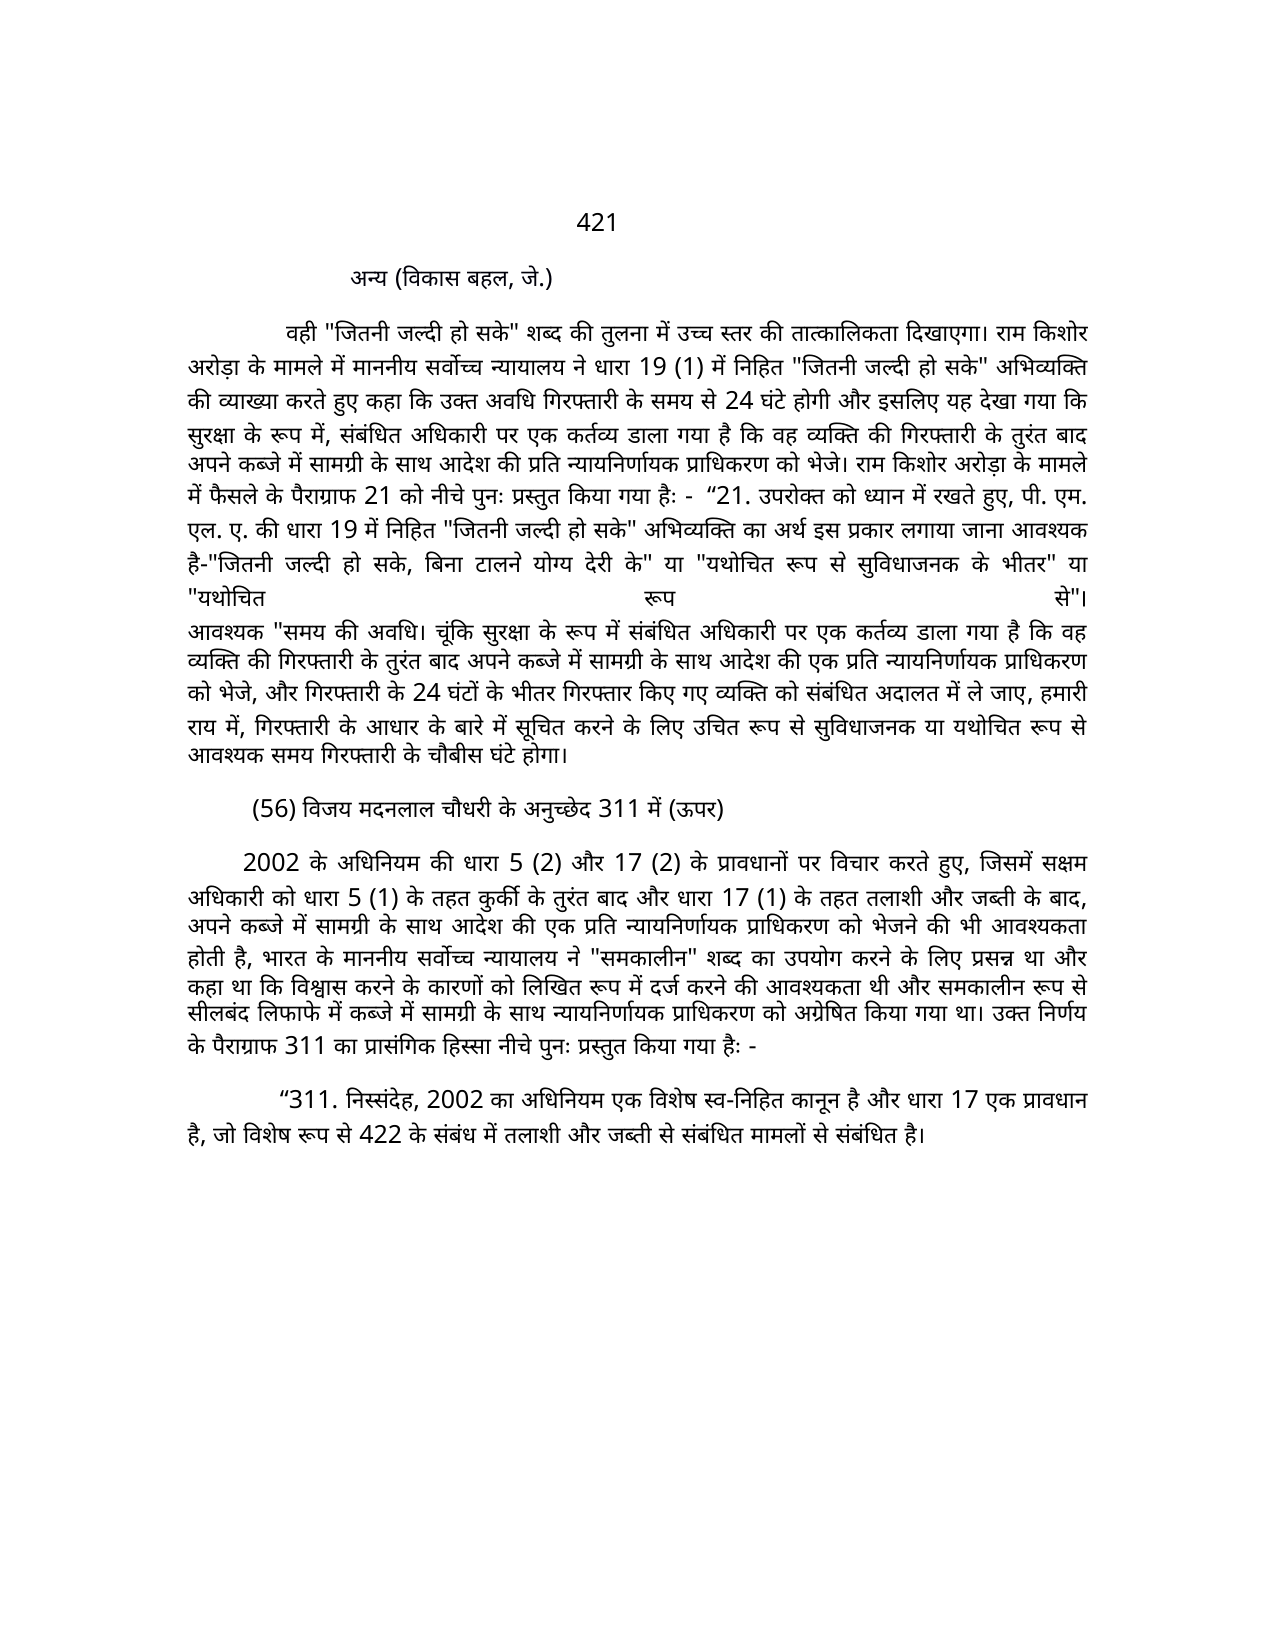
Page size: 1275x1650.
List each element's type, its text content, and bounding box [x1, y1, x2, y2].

text 2002 के अधिनियम की धारा 5 (2) और 17 (2) के प्रावधानों पर विचार करते हुए, जिसमें सक्षम अधिकारी को धारा 5 (1) के तहत कुर्की के तुरंत बाद और धारा 17 (1) के तहत तलाशी और जब्ती के बाद, अपने कब्जे में सामग्री के साथ आदेश की एक प्रति न्यायनिर्णायक प्राधिकरण को भेजने की भी आवश्यकता होती है, भारत के माननीय सर्वोच्च न्यायालय ने "समकालीन" शब्द का उपयोग करने के लिए प्रसन्न था और कहा था कि विश्वास करने के कारणों को लिखित रूप में दर्ज करने की आवश्यकता थी और समकालीन रूप से सीलबंद लिफाफे में कब्जे में सामग्री के साथ न्यायनिर्णायक प्राधिकरण को अग्रेषित किया गया था। उक्त निर्णय के पैराग्राफ 311 का प्रासंगिक हिस्सा नीचे पुनः प्रस्तुत किया गया हैः - [187, 845, 1087, 1061]
text (56) विजय मदनलाल चौधरी के अनुच्छेद 311 में (ऊपर) [187, 790, 1087, 824]
text 421 [187, 205, 1087, 239]
text “311. निस्संदेह, 2002 का अधिनियम एक विशेष स्व-निहित कानून है और धारा 17 एक प्रावधान है, जो विशेष रूप से 422 के संबंध में तलाशी और जब्ती से संबंधित मामलों से संबंधित है। [187, 1082, 1087, 1150]
text वही "जितनी जल्दी हो सके" शब्द की तुलना में उच्च स्तर की तात्कालिकता दिखाएगा। राम किशोर अरोड़ा के मामले में माननीय सर्वोच्च न्यायालय ने धारा 19 (1) में निहित "जितनी जल्दी हो सके" अभिव्यक्ति की व्याख्या करते हुए कहा कि उक्त अवधि गिरफ्तारी के समय से 24 घंटे होगी और इसलिए यह देखा गया कि सुरक्षा के रूप में, संबंधित अधिकारी पर एक कर्तव्य डाला गया है कि वह व्यक्ति की गिरफ्तारी के तुरंत बाद अपने कब्जे में सामग्री के साथ आदेश की प्रति न्यायनिर्णायक प्राधिकरण को भेजे। राम किशोर अरोड़ा के मामले में फैसले के पैराग्राफ 21 को नीचे पुनः प्रस्तुत किया गया हैः - “21. उपरोक्त को ध्यान में रखते हुए, पी. एम. एल. ए. की धारा 19 में निहित "जितनी जल्दी हो सके" अभिव्यक्ति का अर्थ इस प्रकार लगाया जाना आवश्यक है-"जितनी जल्दी हो सके, बिना टालने योग्य देरी के" या "यथोचित रूप से सुविधाजनक के भीतर" या "यथोचित रूप से"। आवश्यक "समय की अवधि। चूंकि सुरक्षा के रूप में संबंधित अधिकारी पर एक कर्तव्य डाला गया है कि वह व्यक्ति की गिरफ्तारी के तुरंत बाद अपने कब्जे में सामग्री के साथ आदेश की एक प्रति न्यायनिर्णायक प्राधिकरण को भेजे, और गिरफ्तारी के 24 घंटों के भीतर गिरफ्तार किए गए व्यक्ति को संबंधित अदालत में ले जाए, हमारी राय में, गिरफ्तारी के आधार के बारे में सूचित करने के लिए उचित रूप से सुविधाजनक या यथोचित रूप से आवश्यक समय गिरफ्तारी के चौबीस घंटे होगा। [187, 315, 1087, 769]
text अन्य (विकास बहल, जे.) [187, 260, 1087, 294]
